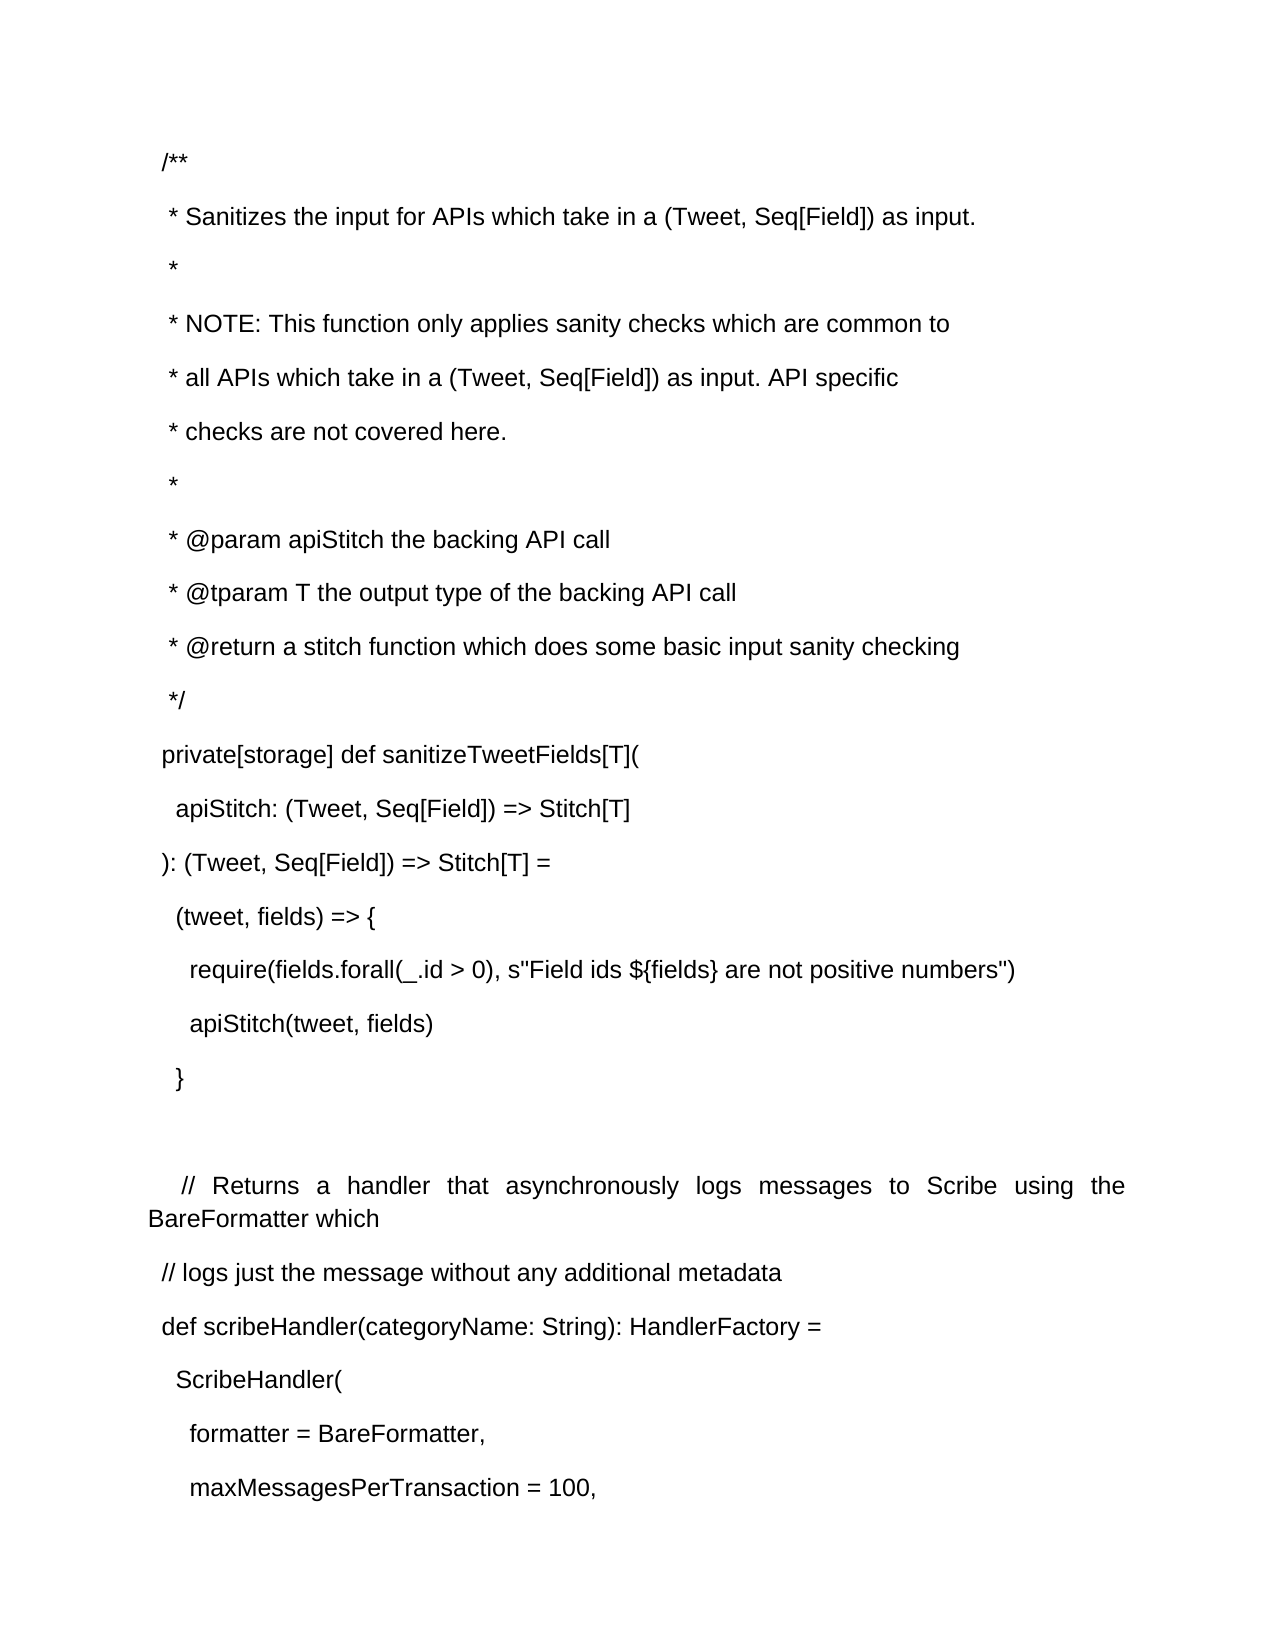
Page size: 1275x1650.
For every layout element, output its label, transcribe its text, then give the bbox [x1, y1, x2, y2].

text (tweet, fields) => { [148, 902, 1127, 930]
text * checks are not covered here. [148, 417, 1127, 446]
text // logs just the message without any additional metadata [148, 1258, 1127, 1286]
text maxMessagesPerTransaction = 100, [148, 1473, 1127, 1502]
text ): (Tweet, Seq[Field]) => Stitch[T] = [148, 848, 1127, 876]
text } [148, 1063, 1127, 1092]
text require(fields.forall(_.id > 0), s"Field ids ${fields} are not positive numbers") [148, 955, 1127, 984]
text apiStitch(tweet, fields) [148, 1009, 1127, 1038]
text /** [148, 148, 1127, 176]
text // Returns a handler that asynchronously logs messages to Scribe using the BareFormatter which [148, 1171, 1127, 1233]
text */ [148, 686, 1127, 715]
text ScribeHandler( [148, 1365, 1127, 1394]
text * [148, 255, 1127, 284]
text formatter = BareFormatter, [148, 1419, 1127, 1448]
text * Sanitizes the input for APIs which take in a (Tweet, Seq[Field]) as input. [148, 201, 1127, 230]
text * @param apiStitch the backing API call [148, 524, 1127, 553]
text apiStitch: (Tweet, Seq[Field]) => Stitch[T] [148, 794, 1127, 823]
text def scribeHandler(categoryName: String): HandlerFactory = [148, 1312, 1127, 1340]
text * all APIs which take in a (Tweet, Seq[Field]) as input. API specific [148, 363, 1127, 392]
text private[storage] def sanitizeTweetFields[T]( [148, 740, 1127, 769]
text * [148, 471, 1127, 499]
text * @return a stitch function which does some basic input sanity checking [148, 632, 1127, 661]
text * NOTE: This function only applies sanity checks which are common to [148, 309, 1127, 338]
text * @tparam T the output type of the backing API call [148, 578, 1127, 607]
